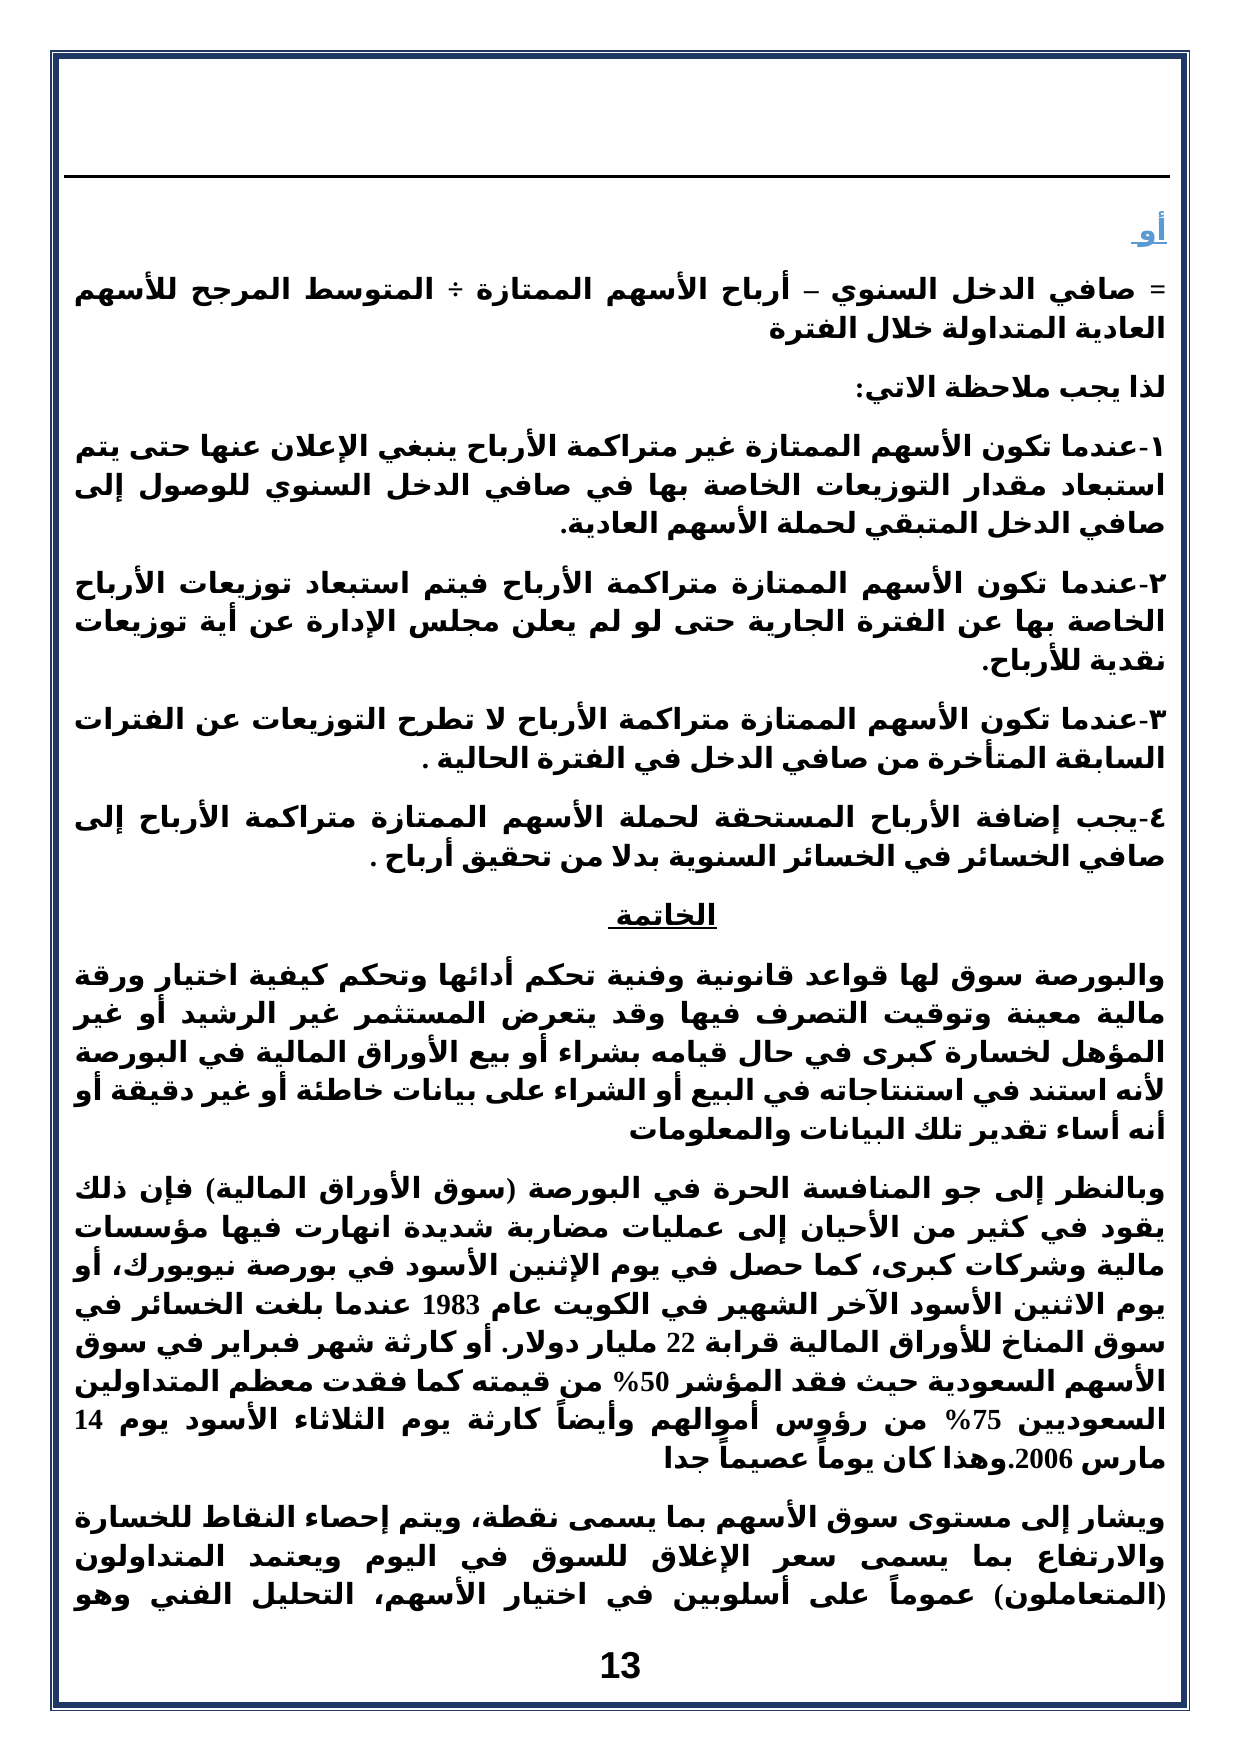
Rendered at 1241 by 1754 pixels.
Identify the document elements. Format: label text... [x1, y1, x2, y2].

text ٢-عندما تكون الأسهم الممتازة متراكمة الأرباح فيتم استبعاد توزيعات الأرباح الخاصة بها عن الفترة الجارية حتى لو لم يعلن مجلس الإدارة عن أية توزيعات نقدية للأرباح. [74, 566, 1167, 677]
text = صافي الدخل السنوي – أرباح الأسهم الممتازة ÷ المتوسط المرجح للأسهم العادية المتداولة خلال الفترة [74, 272, 1167, 344]
text أو [74, 213, 1167, 246]
text الخاتمة [74, 898, 717, 932]
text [74, 1500, 1167, 1611]
text ١-عندما تكون الأسهم الممتازة غير متراكمة الأرباح ينبغي الإعلان عنها حتى يتم استبعاد مقدار التوزيعات الخاصة بها في صافي الدخل السنوي للوصول إلى صافي الدخل المتبقي لحملة الأسهم العادية. [74, 429, 1167, 540]
text لذا يجب ملاحظة الاتي: [74, 370, 1167, 404]
text وبالنظر إلى جو المنافسة الحرة في البورصة (سوق الأوراق المالية) فإن ذلك يقود في كثير من الأحيان إلى عمليات مضاربة شديدة انهارت فيها مؤسسات مالية وشركات كبرى، كما حصل في يوم الإثنين الأسود في بورصة نيويورك، أو يوم الاثنين الأسود الآخر الشهير في الكويت عام 1983 عندما بلغت الخسائر في سوق المناخ للأوراق المالية قرابة 22 مليار دولار. أو كارثة شهر فبراير في سوق الأسهم السعودية حيث فقد المؤشر 50% من قيمته كما فقدت معظم المتداولين السعوديين 75% من رؤوس أموالهم وأيضاً كارثة يوم الثلاثاء الأسود يوم 14 مارس 2006.وهذا كان يوماً عصيماً جدا [74, 1171, 1167, 1474]
text ٣-عندما تكون الأسهم الممتازة متراكمة الأرباح لا تطرح التوزيعات عن الفترات السابقة المتأخرة من صافي الدخل في الفترة الحالية . [74, 702, 1167, 774]
text والبورصة سوق لها قواعد قانونية وفنية تحكم أدائها وتحكم كيفية اختيار ورقة مالية معينة وتوقيت التصرف فيها وقد يتعرض المستثمر غير الرشيد أو غير المؤهل لخسارة كبرى في حال قيامه بشراء أو بيع الأوراق المالية في البورصة لأنه استند في استنتاجاته في البيع أو الشراء على بيانات خاطئة أو غير دقيقة أو أنه أساء تقدير تلك البيانات والمعلومات [74, 958, 1167, 1145]
text ٤-يجب إضافة الأرباح المستحقة لحملة الأسهم الممتازة متراكمة الأرباح إلى صافي الخسائر في الخسائر السنوية بدلا من تحقيق أرباح . [74, 800, 1167, 872]
